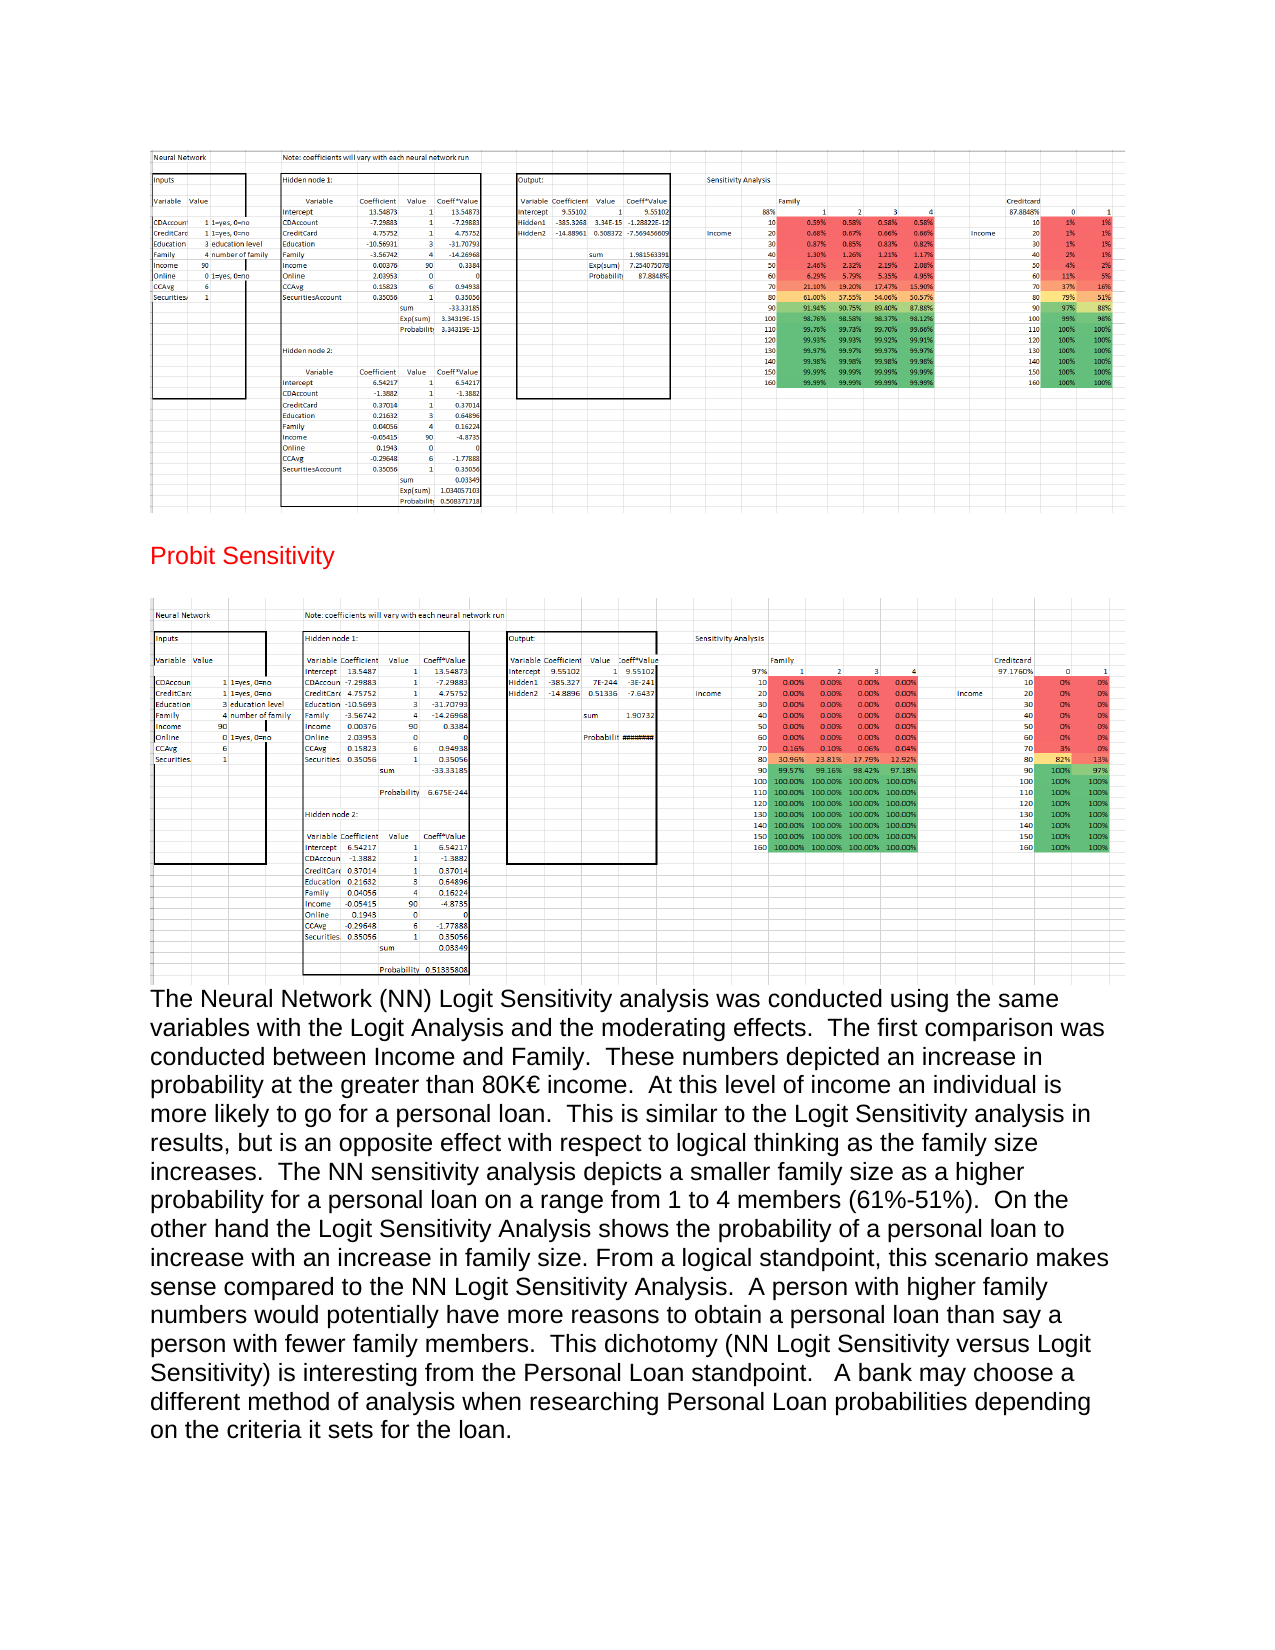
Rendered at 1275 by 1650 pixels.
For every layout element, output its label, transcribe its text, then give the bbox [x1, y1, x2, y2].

picture [150, 598, 1125, 985]
text Probit Sensitivity [150, 541, 1125, 570]
text The Neural Network (NN) Logit Sensitivity analysis was conducted using the same variables with the Logit Analysis and the moderating effects. The first comparison was conducted between Income and Family. These numbers depicted an increase in probability at the greater than 80K€ income. At this level of income an individual is more likely to go for a personal loan. This is similar to the Logit Sensitivity analysis in results, but is an opposite effect with respect to logical thinking as the family size increases. The NN sensitivity analysis depicts a smaller family size as a higher probability for a personal loan on a range from 1 to 4 members (61%-51%). On the other hand the Logit Sensitivity Analysis shows the probability of a personal loan to increase with an increase in family size. From a logical standpoint, this scenario makes sense compared to the NN Logit Sensitivity Analysis. A person with higher family numbers would potentially have more reasons to obtain a personal loan than say a person with fewer family members. This dichotomy (NN Logit Sensitivity versus Logit Sensitivity) is interesting from the Personal Loan standpoint. A bank may choose a different method of analysis when researching Personal Loan probabilities depending on the criteria it sets for the loan. [150, 985, 1125, 1444]
picture [150, 150, 1125, 513]
